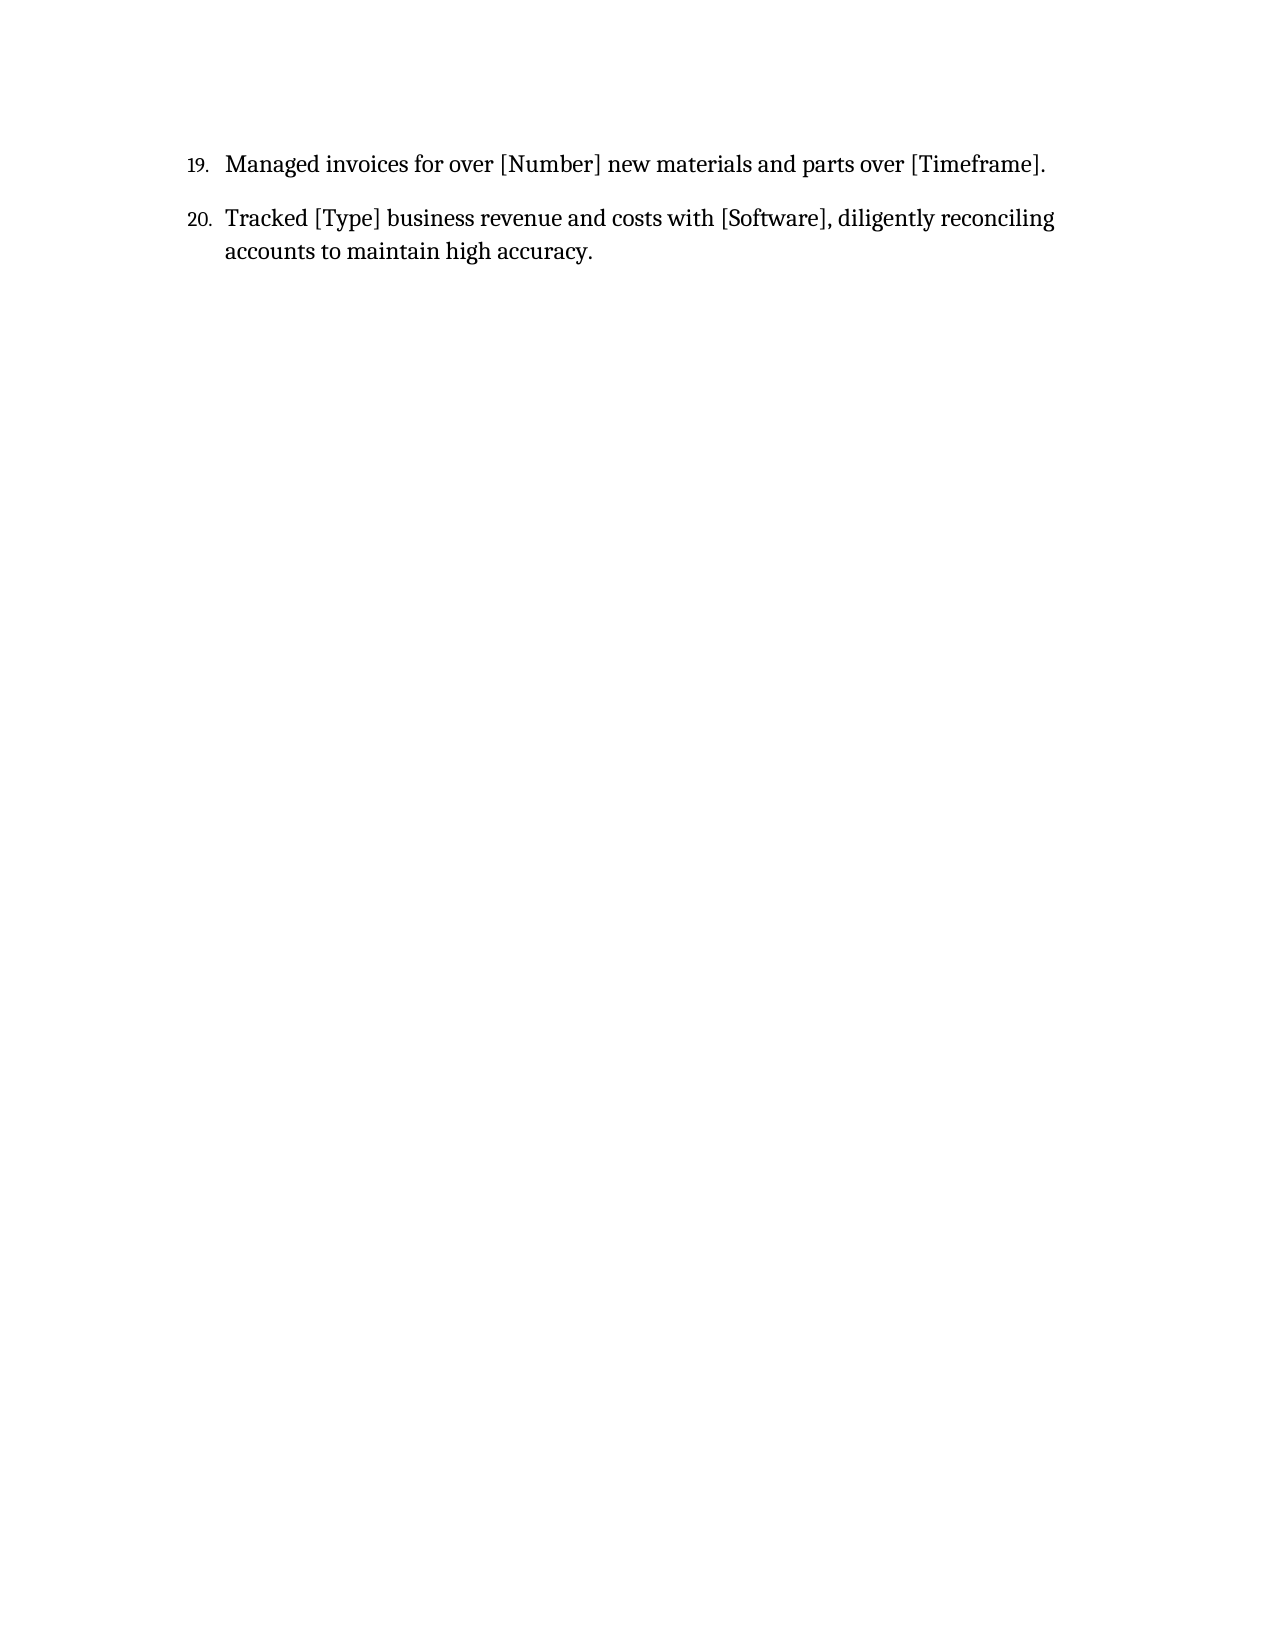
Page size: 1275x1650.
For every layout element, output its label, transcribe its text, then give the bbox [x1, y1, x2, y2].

list Managed invoices for over [Number] new materials and parts over [Timeframe]. [187, 150, 1125, 179]
list Tracked [Type] business revenue and costs with [Software], diligently reconciling accounts to maintain high accuracy. [187, 204, 1125, 266]
